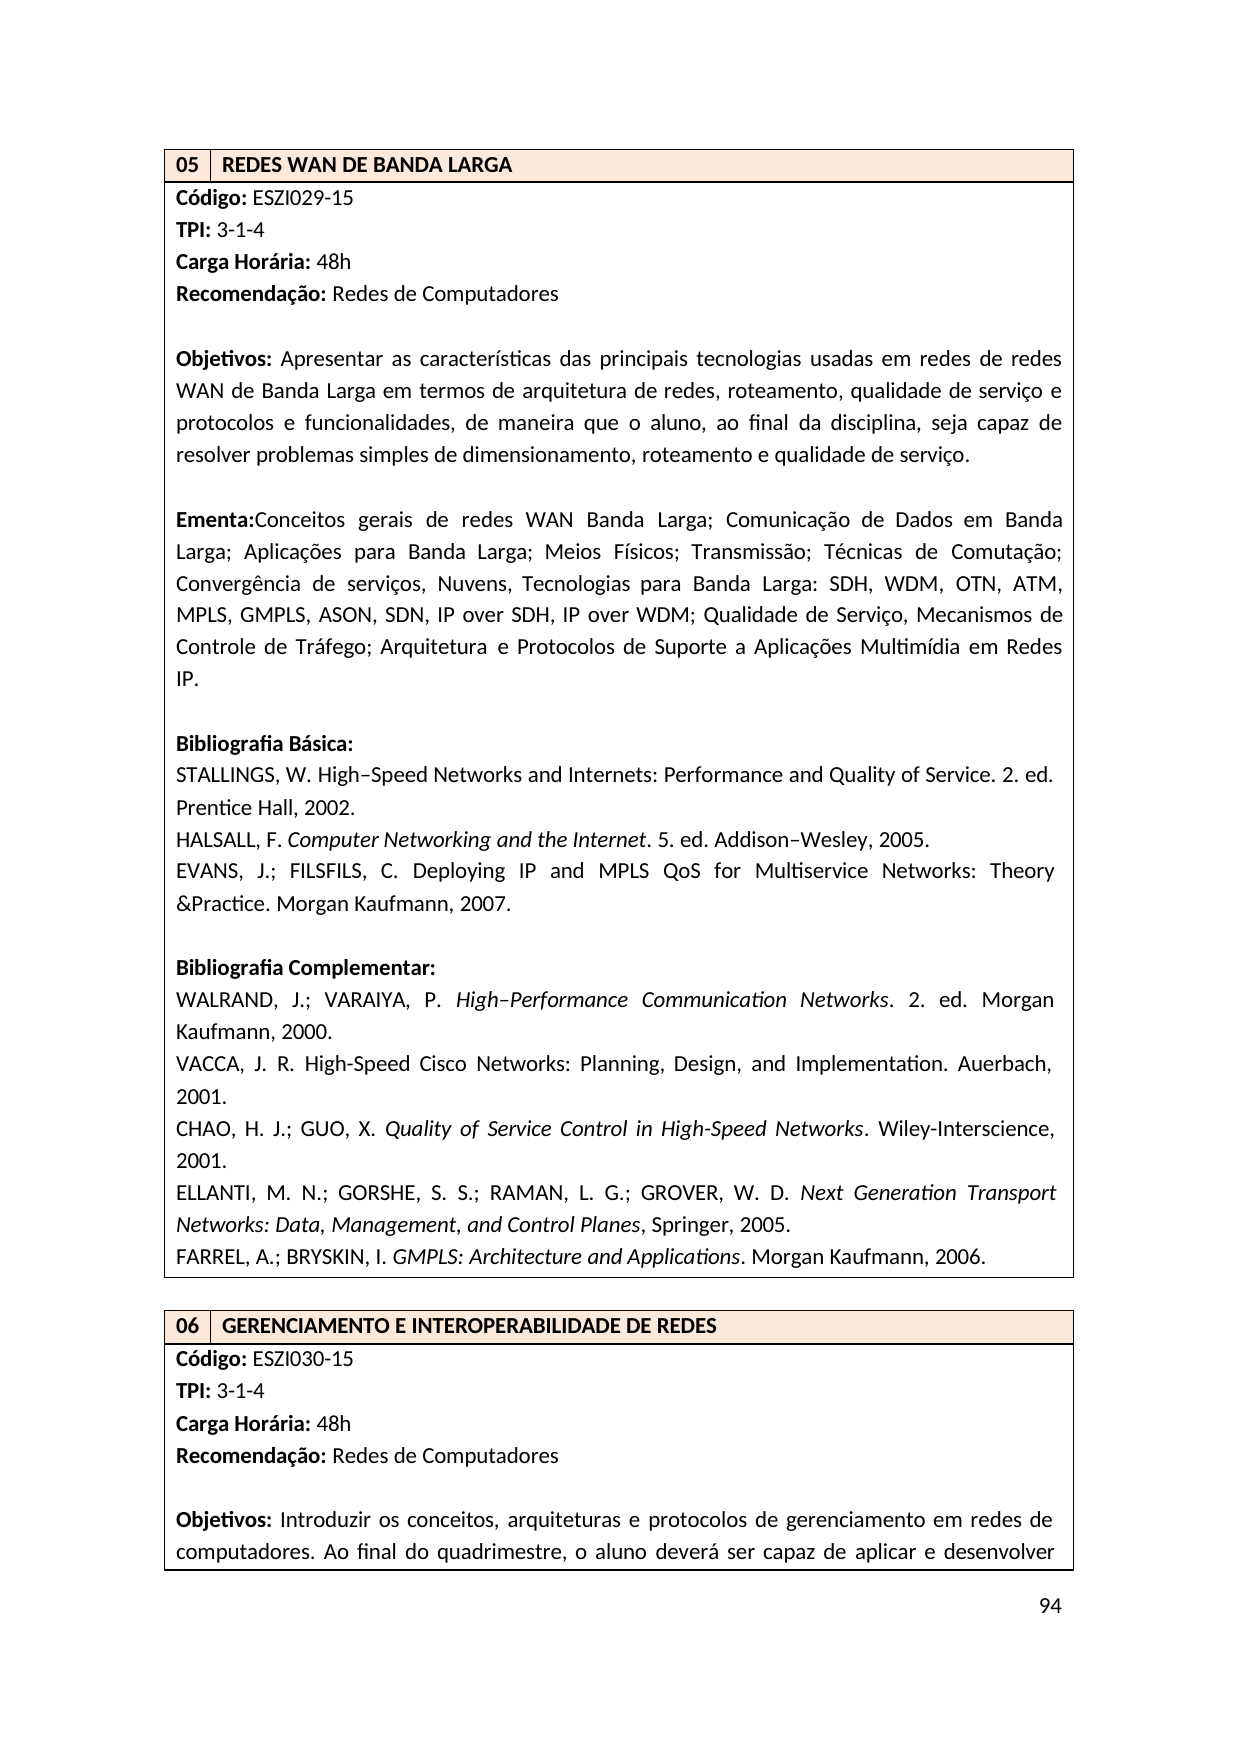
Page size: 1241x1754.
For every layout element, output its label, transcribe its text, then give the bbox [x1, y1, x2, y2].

table_header REDES WAN DE BANDA LARGA [211, 150, 1073, 181]
table_header 06 [165, 1311, 210, 1343]
table_cell Código: ESZI029-15 TPI: 3-1-4 Carga Horária: 48h Recomendação: Redes de Computadores Objetivos: Apresentar as características das principais tecnologias usadas em redes de redes WAN de Banda Larga em termos de arquitetura de redes, roteamento, qualidade de serviço e protocolos e funcionalidades, de maneira que o aluno, ao final da disciplina, seja capaz de resolver problemas simples de dimensionamento, roteamento e qualidade de serviço. Ementa:Conceitos gerais de redes WAN Banda Larga; Comunicação de Dados em Banda Larga; Aplicações para Banda Larga; Meios Físicos; Transmissão; Técnicas de Comutação; Convergência de serviços, Nuvens, Tecnologias para Banda Larga: SDH, WDM, OTN, ATM, MPLS, GMPLS, ASON, SDN, IP over SDH, IP over WDM; Qualidade de Serviço, Mecanismos de Controle de Tráfego; Arquitetura e Protocolos de Suporte a Aplicações Multimídia em Redes IP. Bibliografia Básica: STALLINGS, W. High–Speed Networks and Internets: Performance and Quality of Service. 2. ed. Prentice Hall, 2002. HALSALL, F. Computer Networking and the Internet. 5. ed. Addison–Wesley, 2005. EVANS, J.; FILSFILS, C. Deploying IP and MPLS QoS for Multiservice Networks: Theory &Practice. Morgan Kaufmann, 2007. Bibliografia Complementar: WALRAND, J.; VARAIYA, P. High–Performance Communication Networks. 2. ed. Morgan Kaufmann, 2000. VACCA, J. R. High-Speed Cisco Networks: Planning, Design, and Implementation. Auerbach, 2001. CHAO, H. J.; GUO, X. Quality of Service Control in High-Speed Networks. Wiley-Interscience, 2001. ELLANTI, M. N.; GORSHE, S. S.; RAMAN, L. G.; GROVER, W. D. Next Generation Transport Networks: Data, Management, and Control Planes, Springer, 2005. FARREL, A.; BRYSKIN, I. GMPLS: Architecture and Applications. Morgan Kaufmann, 2006. [165, 183, 1073, 1277]
table_header 05 [165, 150, 210, 181]
table_cell Código: ESZI030-15 TPI: 3-1-4 Carga Horária: 48h Recomendação: Redes de Computadores Objetivos: Introduzir os conceitos, arquiteturas e protocolos de gerenciamento em redes de computadores. Ao final do quadrimestre, o aluno deverá ser capaz de aplicar e desenvolver [165, 1345, 1073, 1569]
table_header GERENCIAMENTO E INTEROPERABILIDADE DE REDES [211, 1311, 1073, 1343]
